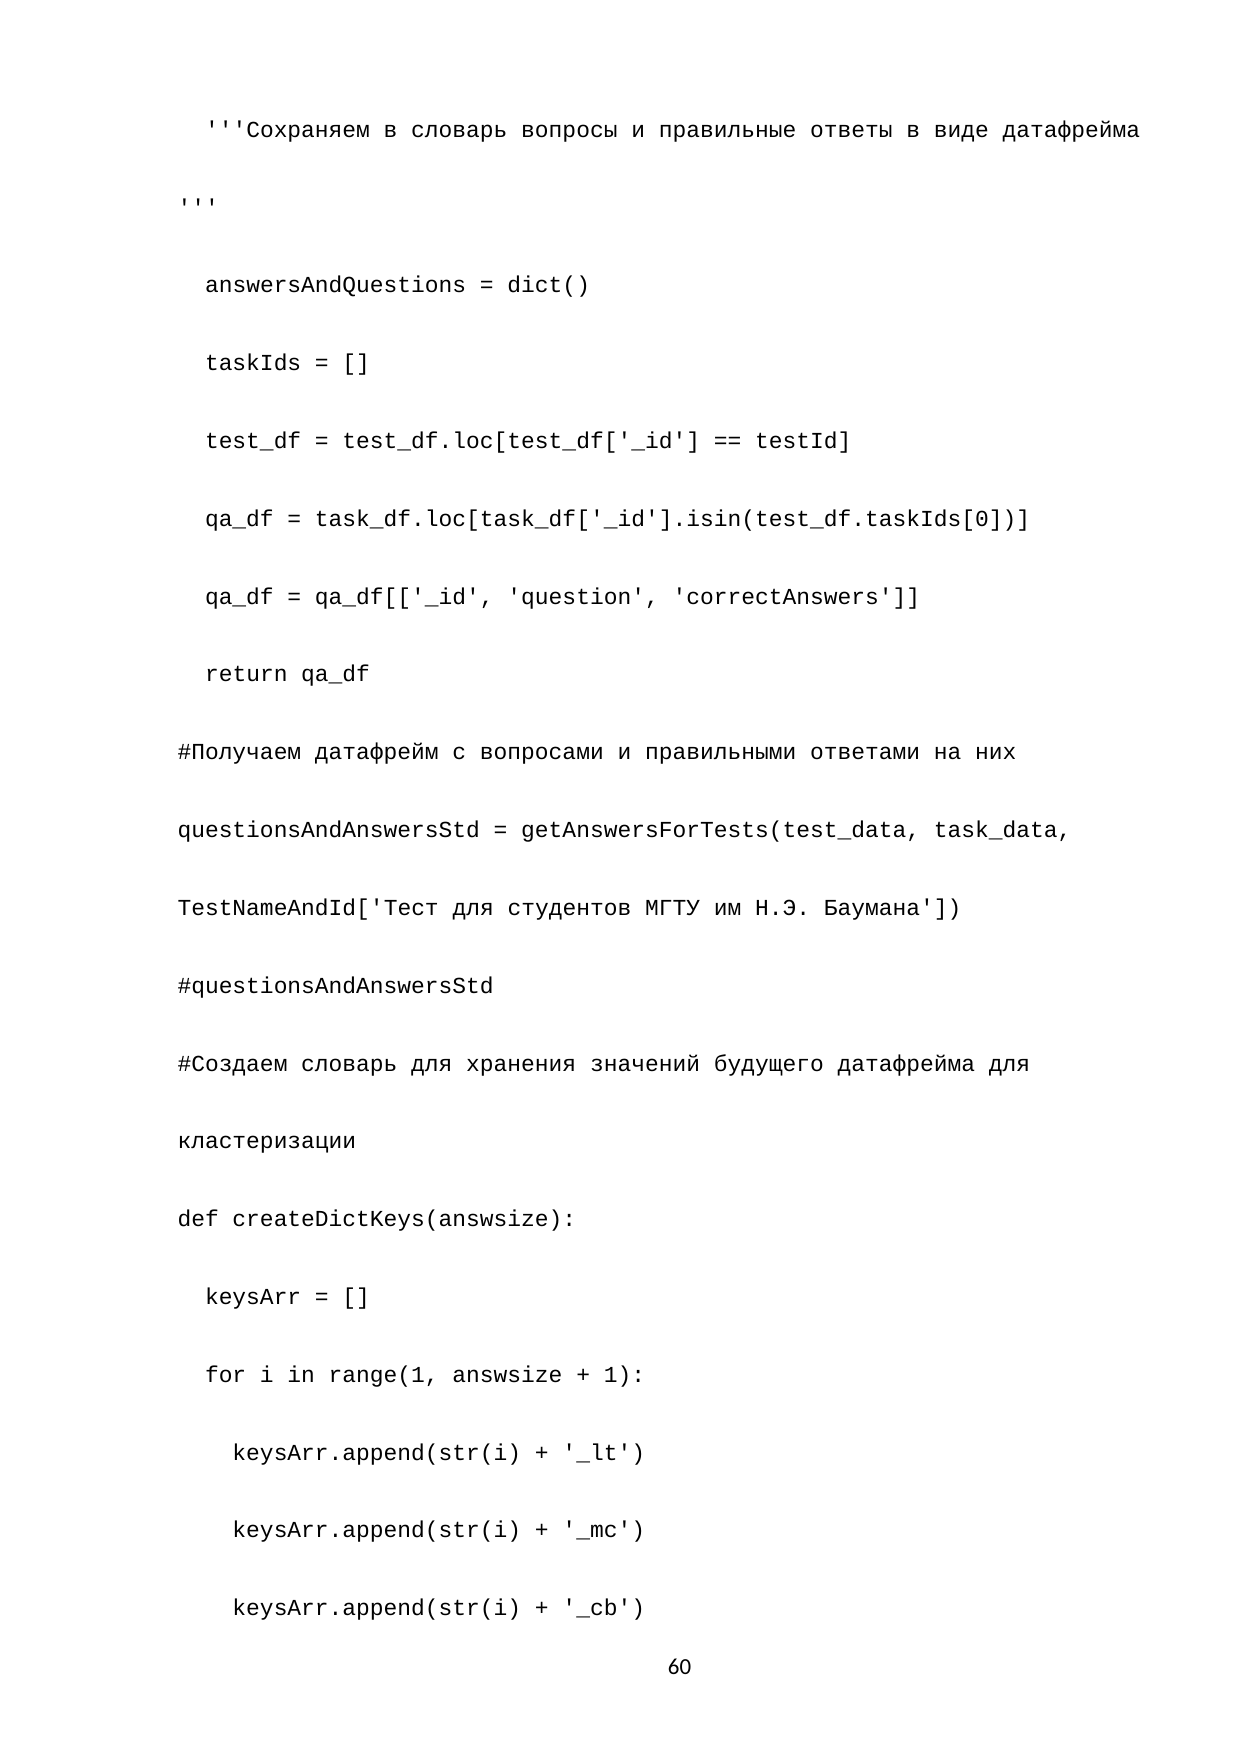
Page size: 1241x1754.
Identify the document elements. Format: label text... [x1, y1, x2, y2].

text keysArr.append(str(i) + '_lt') [177, 1441, 1181, 1467]
text test_df = test_df.loc[test_df['_id'] == testId] [177, 429, 1181, 455]
text keysArr.append(str(i) + '_сb') [177, 1597, 1181, 1622]
text keysArr.append(str(i) + '_mc') [177, 1519, 1181, 1545]
text questionsAndAnswersStd = getAnswersForTests(test_data, task_data, TestNameAndId['Тест для студентов МГТУ им Н.Э. Баумана']) [177, 818, 1181, 922]
text qa_df = task_df.loc[task_df['_id'].isin(test_df.taskIds[0])] [177, 507, 1181, 533]
text #Получаем датафрейм с вопросами и правильными ответами на них [177, 741, 1181, 767]
text #questionsAndAnswersStd [177, 974, 1181, 1000]
text def createDictKeys(answsize): [177, 1207, 1181, 1233]
text for i in range(1, answsize + 1): [177, 1363, 1181, 1389]
text taskIds = [] [177, 352, 1181, 377]
text answersAndQuestions = dict() [177, 274, 1181, 300]
text qa_df = qa_df[['_id', 'question', 'correctAnswers']] [177, 585, 1181, 611]
text #Создаем словарь для хранения значений будущего датафрейма для кластеризации [177, 1052, 1181, 1156]
text '''Сохраняем в словарь вопросы и правильные ответы в виде датафрейма ''' [177, 118, 1181, 222]
text return qa_df [177, 663, 1181, 689]
text keysArr = [] [177, 1285, 1181, 1311]
